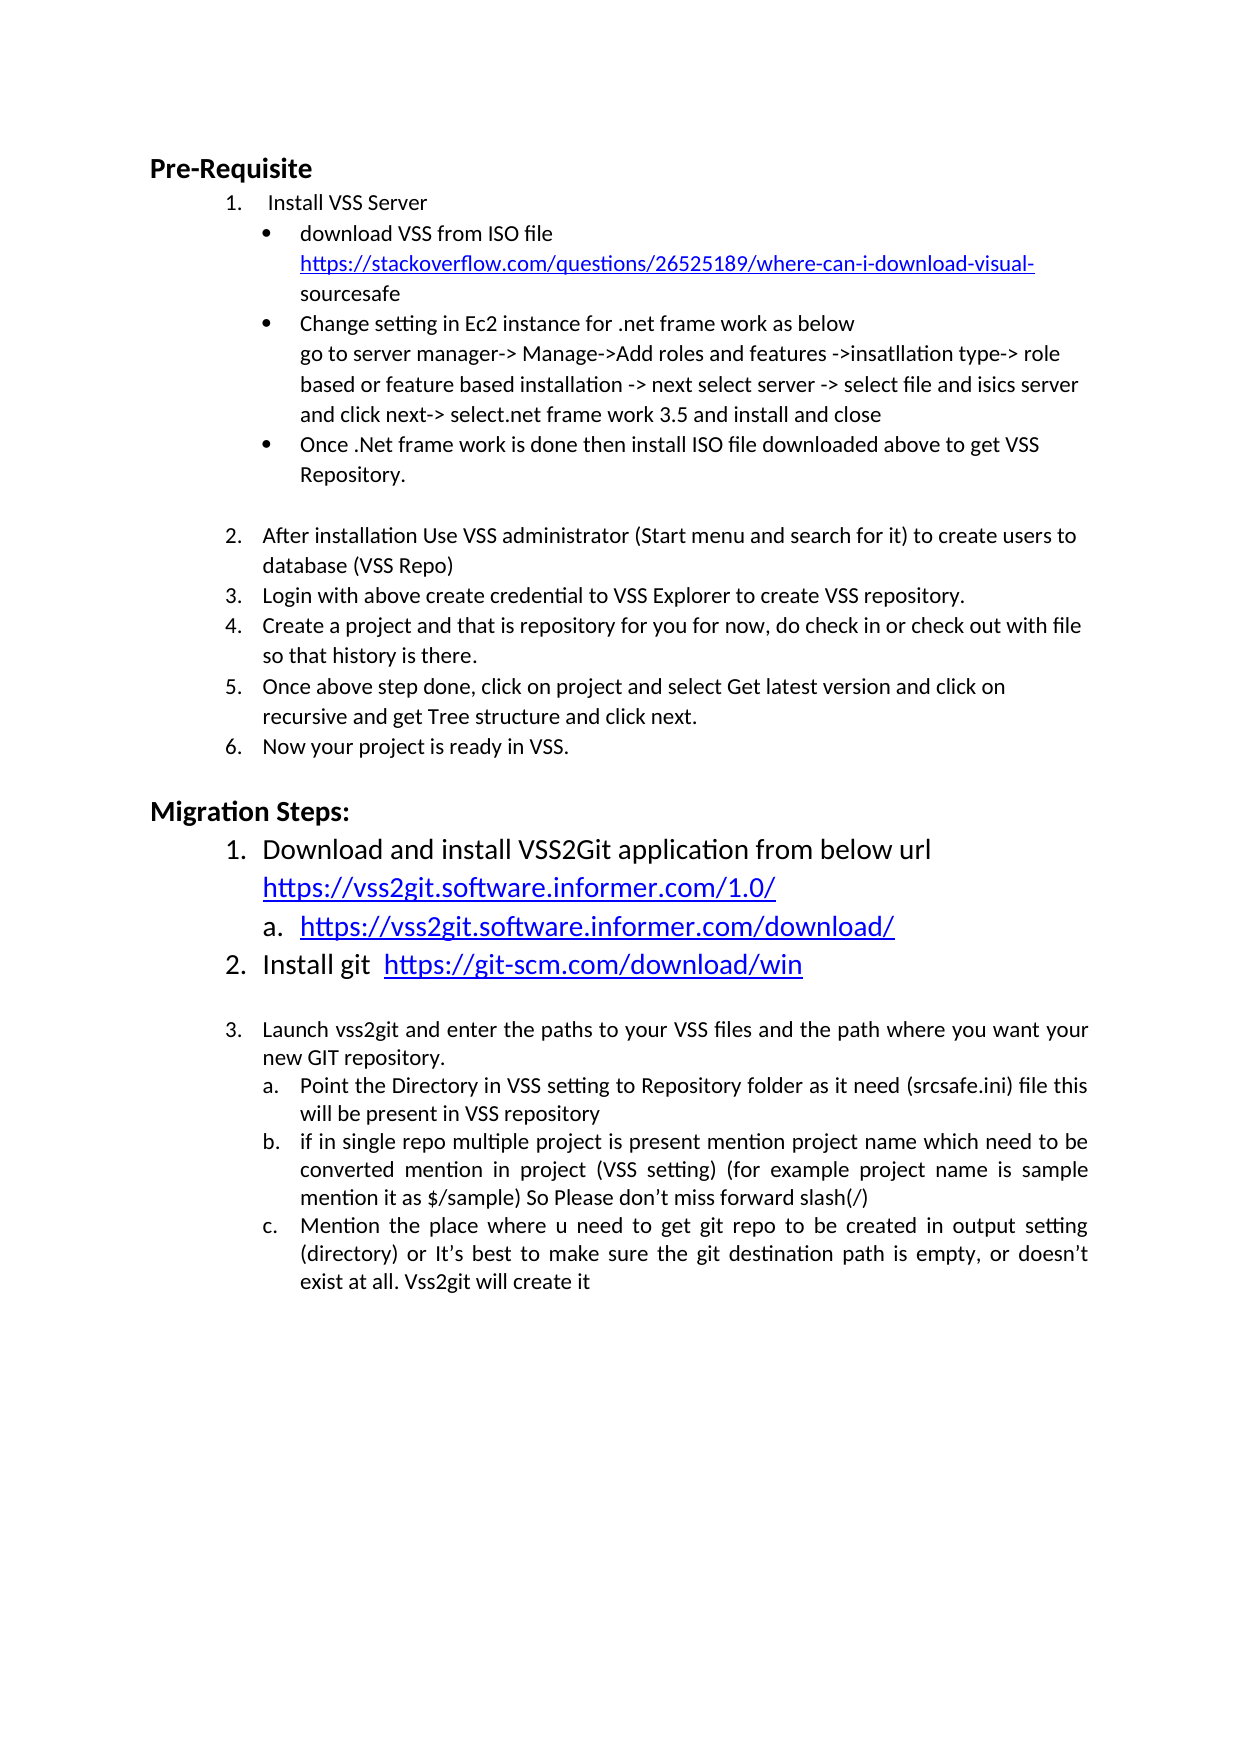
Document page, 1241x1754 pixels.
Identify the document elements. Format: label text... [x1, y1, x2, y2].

list https://vss2git.software.informer.com/1.0/ [262, 869, 1090, 905]
list Once .Net frame work is done then install ISO file downloaded above to get VSS Repository. [262, 430, 1090, 488]
list Launch vss2git and enter the paths to your VSS files and the path where you want your new GIT repository. [225, 1015, 1090, 1071]
list if in single repo multiple project is present mention project name which need to be converted mention in project (VSS setting) (for example project name is sample mention it as $/sample) So Please don’t miss forward slash(/) [262, 1127, 1090, 1211]
list Change setting in Ec2 instance for .net frame work as below [262, 309, 1090, 337]
text Migration Steps: [150, 793, 1090, 828]
list https://vss2git.software.informer.com/download/ [262, 908, 1090, 943]
list go to server manager-> Manage->Add roles and features ->insatllation type-> role based or feature based installation -> next select server -> select file and isics server and click next-> select.net frame work 3.5 and install and close [300, 339, 1090, 428]
list Now your project is ready in VSS. [225, 732, 1090, 760]
list Install git https://git-scm.com/download/win [225, 946, 1090, 982]
list https://stackoverflow.com/questions/26525189/where-can-i-download-visual-sourcesafe [300, 249, 1090, 307]
list Mention the place where u need to get git repo to be created in output setting (directory) or It’s best to make sure the git destination path is empty, or doesn’t exist at all. Vss2git will create it [262, 1211, 1090, 1295]
list Install VSS Server [225, 188, 1090, 216]
list After installation Use VSS administrator (Start menu and search for it) to create users to database (VSS Repo) [225, 521, 1090, 579]
list Once above step done, click on project and select Get latest version and click on recursive and get Tree structure and click next. [225, 672, 1090, 730]
list Login with above create credential to VSS Explorer to create VSS repository. [225, 581, 1090, 609]
list Point the Directory in VSS setting to Repository folder as it need (srcsafe.ini) file this will be present in VSS repository [262, 1071, 1090, 1127]
list Download and install VSS2Git application from below url [225, 831, 1090, 867]
list download VSS from ISO file [262, 219, 1090, 247]
list Create a project and that is repository for you for now, do check in or check out with file so that history is there. [225, 611, 1090, 669]
text Pre-Requisite [150, 150, 1090, 186]
